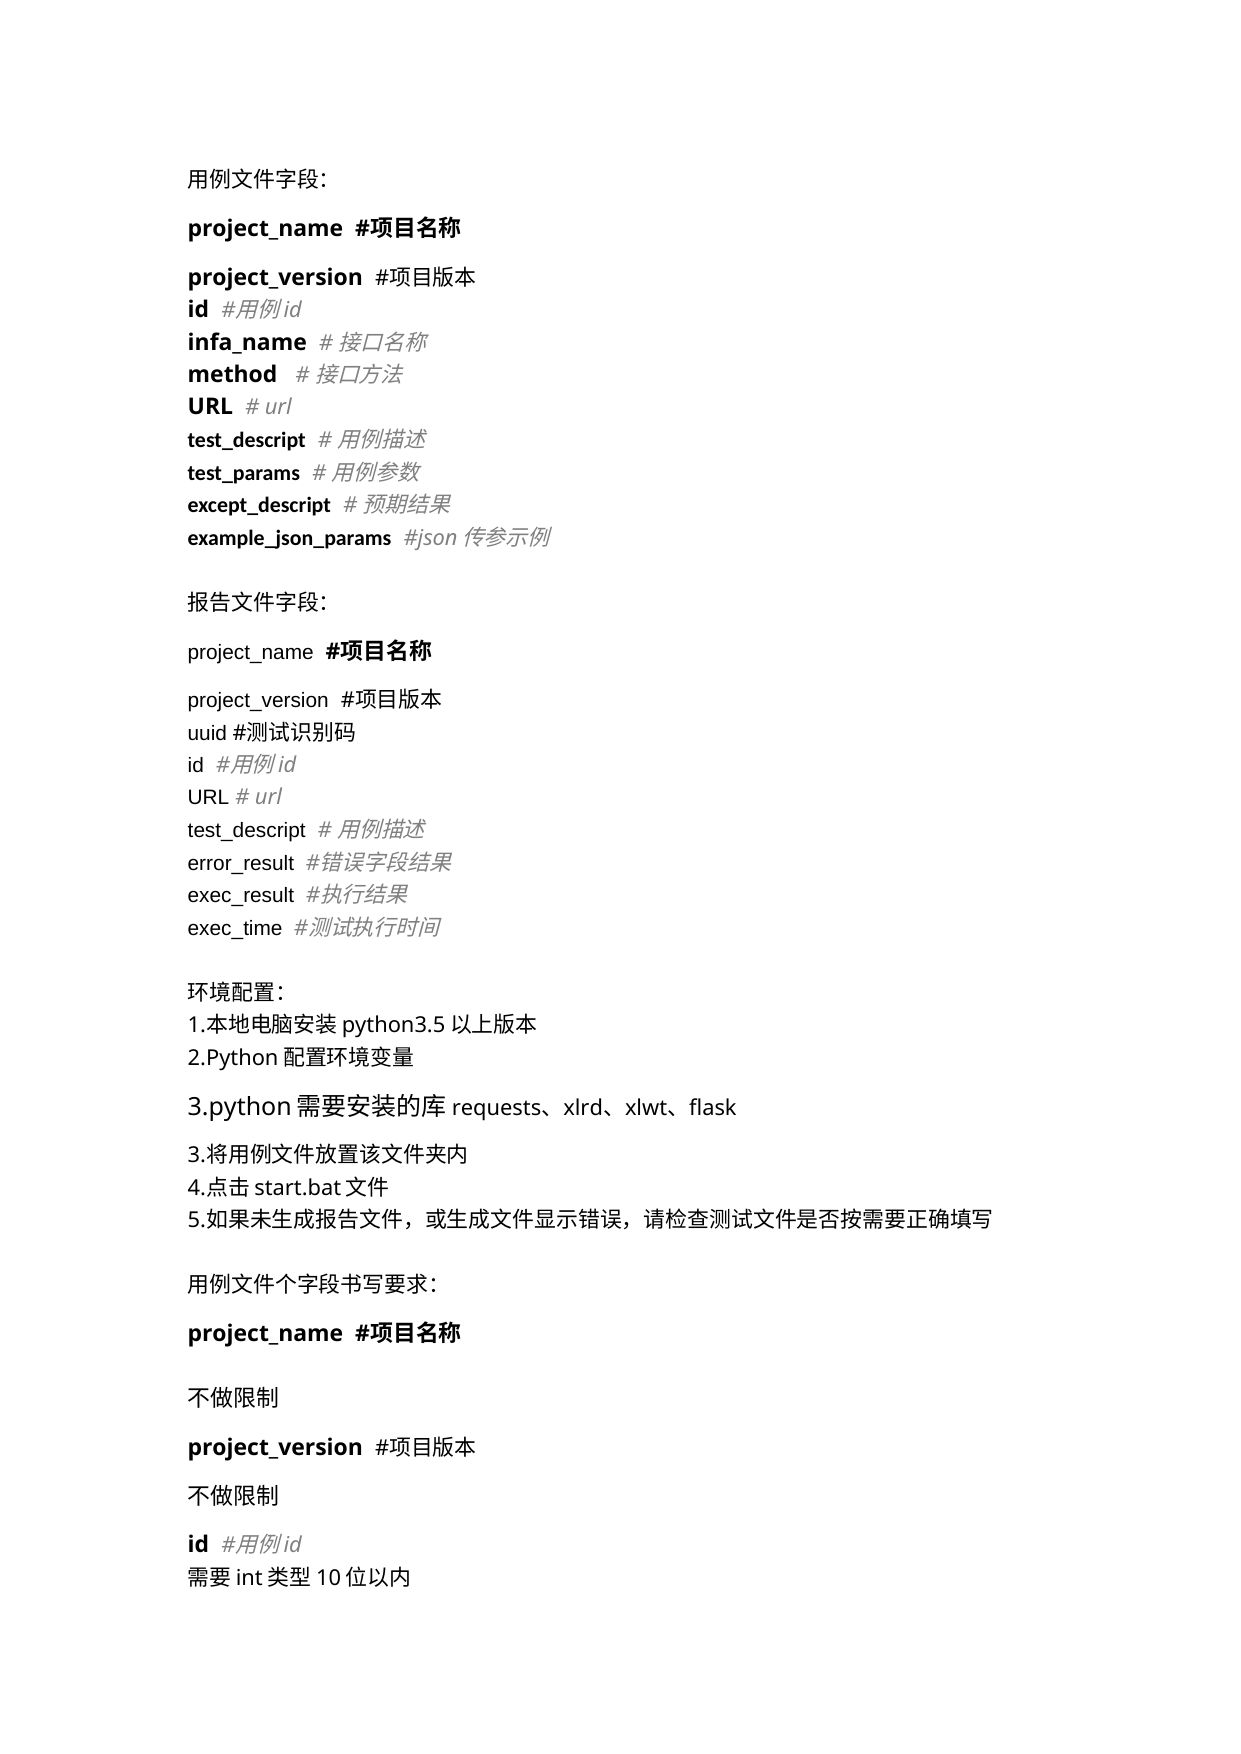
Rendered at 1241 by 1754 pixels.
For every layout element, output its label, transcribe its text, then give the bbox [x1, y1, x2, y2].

text method # 接口方法 [187, 357, 1053, 389]
text project_version #项目版本 [187, 682, 1053, 714]
text test_descript # 用例描述 [187, 422, 1053, 454]
text 用例文件个字段书写要求： [187, 1267, 1053, 1299]
text 3.python需要安装的库requests、xlrd、xlwt、flask [187, 1072, 1053, 1137]
text uuid #测试识别码 [187, 714, 1053, 747]
text id #用例id [187, 1527, 1053, 1559]
text error_result #错误字段结果 [187, 844, 1053, 877]
text test_params # 用例参数 [187, 454, 1053, 487]
text except_descript # 预期结果 [187, 487, 1053, 519]
text 1.本地电脑安装python3.5以上版本 [187, 1007, 1053, 1039]
text 需要int类型 10位以内 [187, 1559, 1053, 1592]
text URL # url [187, 389, 1053, 422]
text project_version #项目版本 [187, 259, 1053, 292]
text 不做限制 [187, 1364, 1053, 1429]
text 5.如果未生成报告文件，或生成文件显示错误，请检查测试文件是否按需要正确填写 [187, 1202, 1053, 1234]
text exec_time #测试执行时间 [187, 909, 1053, 942]
text exec_result #执行结果 [187, 877, 1053, 909]
text URL # url [187, 779, 1053, 812]
text project_name #项目名称 [187, 1299, 1053, 1364]
text infa_name # 接口名称 [187, 324, 1053, 357]
text 不做限制 [187, 1462, 1053, 1527]
text 报告文件字段： [187, 584, 1053, 617]
text project_name #项目名称 [187, 617, 1053, 682]
text id #用例id [187, 747, 1053, 779]
text 3.将用例文件放置该文件夹内 [187, 1137, 1053, 1169]
text 4.点击start.bat文件 [187, 1169, 1053, 1202]
text project_version #项目版本 [187, 1429, 1053, 1462]
text id #用例id [187, 292, 1053, 324]
text 用例文件字段： [187, 162, 1053, 194]
text example_json_params #json传参示例 [187, 519, 1053, 552]
text project_name #项目名称 [187, 194, 1053, 259]
text 2.Python配置环境变量 [187, 1039, 1053, 1072]
text 环境配置： [187, 974, 1053, 1007]
text test_descript # 用例描述 [187, 812, 1053, 844]
